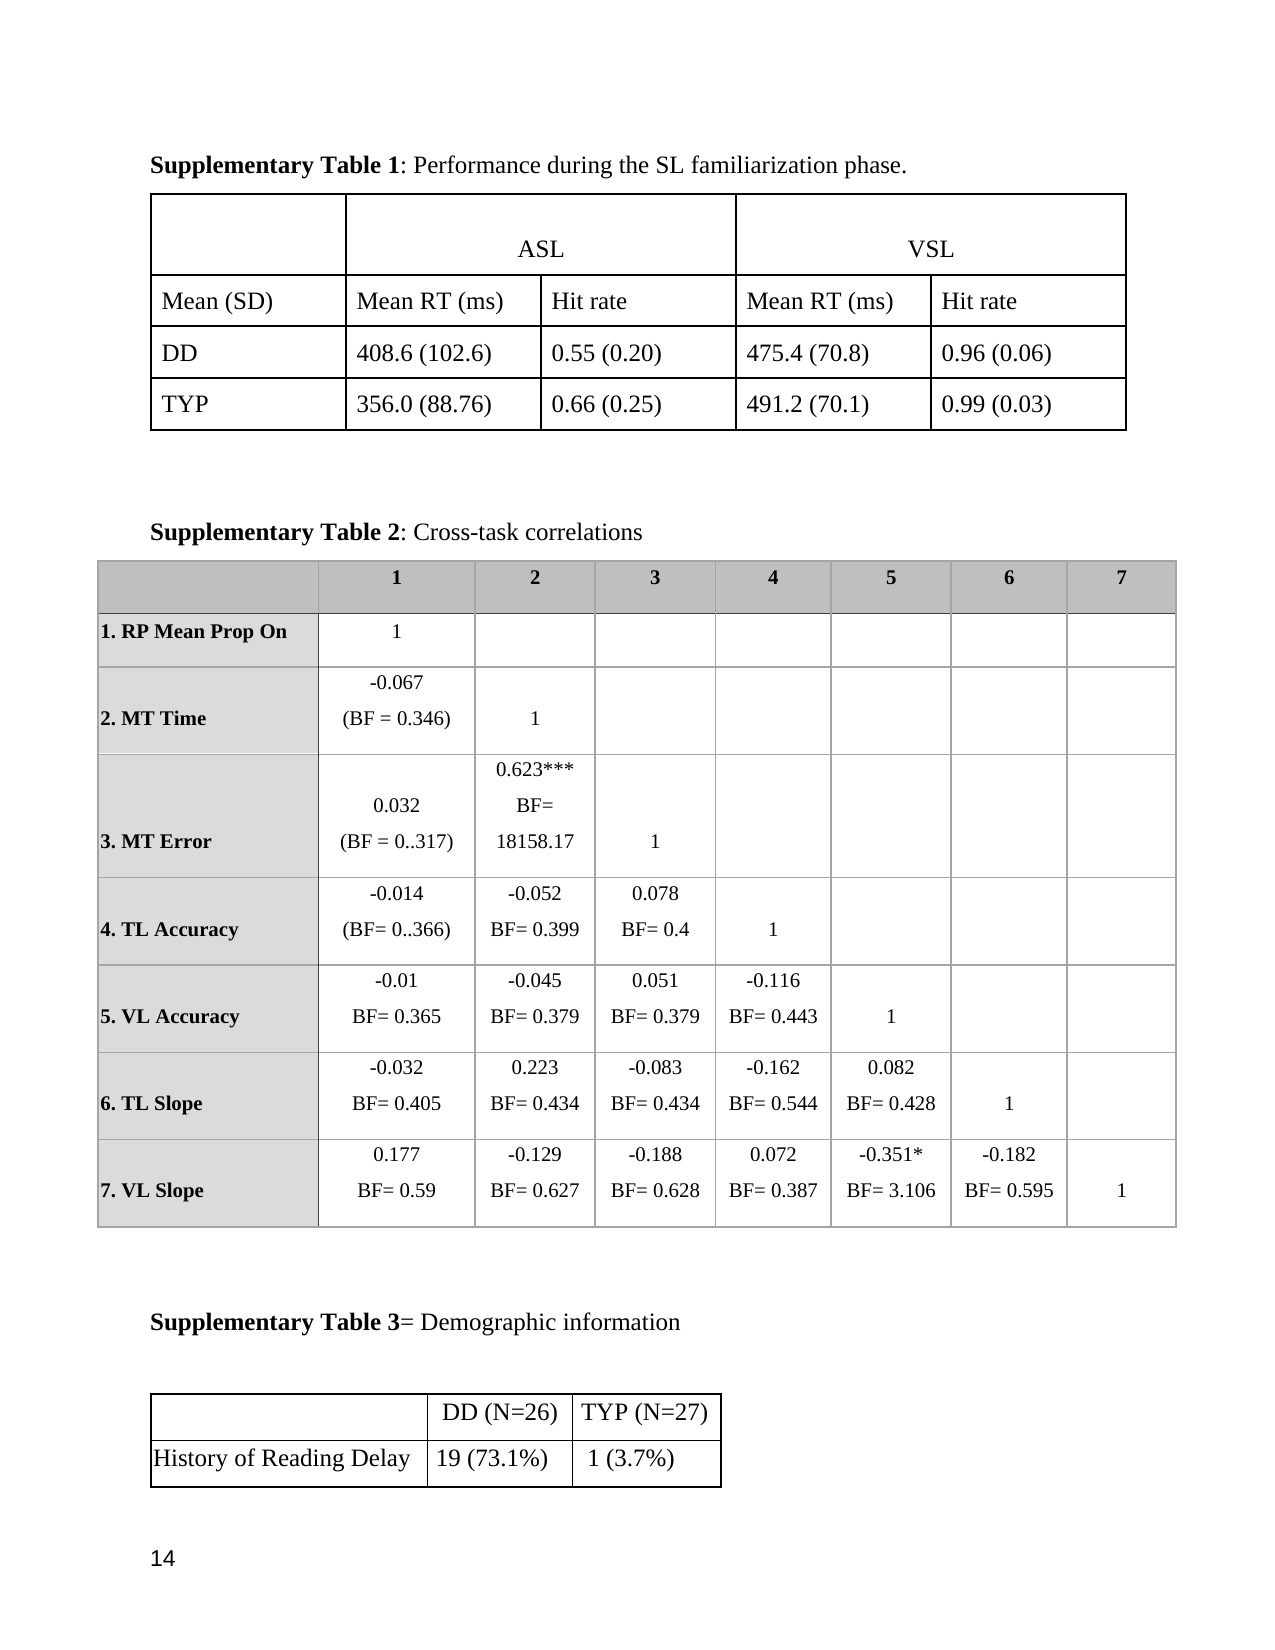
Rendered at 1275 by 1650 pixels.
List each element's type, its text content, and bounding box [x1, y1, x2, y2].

table_header 3 [596, 562, 715, 613]
table_cell 475.4 (70.8) [737, 327, 930, 377]
table_cell [716, 614, 830, 666]
table_cell 1 [832, 966, 950, 1051]
table_cell [832, 755, 950, 877]
table_cell 0.66 (0.25) [542, 379, 735, 428]
text Supplementary Table 2: Cross-task correlations [150, 517, 1125, 546]
table_header 5 [832, 562, 950, 613]
table_cell 1 [1068, 1140, 1175, 1226]
text Supplementary Table 1: Performance during the SL familiarization phase. [150, 150, 1125, 179]
table_cell -0.116 BF= 0.443 [716, 966, 830, 1051]
text Supplementary Table 3= Demographic information [150, 1307, 1125, 1335]
table_cell [952, 614, 1066, 666]
table_cell 6. TL Slope [99, 1053, 318, 1139]
table_cell 0.051 BF= 0.379 [596, 966, 715, 1051]
table_cell -0.129 BF= 0.627 [476, 1140, 594, 1226]
table_cell [716, 668, 830, 753]
table_cell -0.01 BF= 0.365 [319, 966, 474, 1051]
table_header DD (N=26) [428, 1395, 572, 1439]
table_header TYP (N=27) [573, 1395, 720, 1439]
table_cell -0.052 BF= 0.399 [476, 878, 594, 964]
table_cell 0.032 (BF = 0..317) [319, 755, 474, 877]
table_cell 0.623*** BF= 18158.17 [476, 755, 594, 877]
table_cell TYP [152, 379, 345, 428]
table_cell [716, 755, 830, 877]
table_cell 19 (73.1%) [428, 1441, 572, 1486]
table_header [152, 195, 345, 273]
table_cell Hit rate [932, 276, 1125, 325]
table_cell [596, 614, 715, 666]
table_cell [952, 878, 1066, 964]
table_cell 3. MT Error [99, 755, 318, 877]
table_cell [596, 668, 715, 753]
table_cell History of Reading Delay [152, 1441, 427, 1486]
table_cell 356.0 (88.76) [347, 379, 540, 428]
table_cell 4. TL Accuracy [99, 878, 318, 964]
table_cell DD [152, 327, 345, 377]
table_cell [832, 668, 950, 753]
table_cell 1 [716, 878, 830, 964]
table_cell [476, 614, 594, 666]
table_cell 1. RP Mean Prop On [99, 614, 318, 666]
table_header ASL [347, 195, 735, 273]
table_cell -0.032 BF= 0.405 [319, 1053, 474, 1139]
table_cell Mean (SD) [152, 276, 345, 325]
table_cell [1068, 668, 1175, 753]
table_cell Mean RT (ms) [737, 276, 930, 325]
table_cell [1068, 755, 1175, 877]
table_header 1 [319, 562, 474, 613]
table_cell 1 [476, 668, 594, 753]
table_cell [1068, 1053, 1175, 1139]
table_cell -0.045 BF= 0.379 [476, 966, 594, 1051]
table_cell [1068, 966, 1175, 1051]
table_cell [1068, 878, 1175, 964]
table_cell [832, 878, 950, 964]
table_cell 2. MT Time [99, 668, 318, 753]
table_cell 1 [952, 1053, 1066, 1139]
table_cell 0.078 BF= 0.4 [596, 878, 715, 964]
table_header 6 [952, 562, 1066, 613]
table_cell 7. VL Slope [99, 1140, 318, 1226]
table_cell -0.162 BF= 0.544 [716, 1053, 830, 1139]
table_header 2 [476, 562, 594, 613]
table_cell 1 [319, 614, 474, 666]
table_cell 0.177 BF= 0.59 [319, 1140, 474, 1226]
table_cell -0.188 BF= 0.628 [596, 1140, 715, 1226]
table_cell 0.223 BF= 0.434 [476, 1053, 594, 1139]
table_cell [952, 668, 1066, 753]
table_header [99, 562, 318, 613]
table_cell 1 (3.7%) [573, 1441, 720, 1486]
table_cell 0.55 (0.20) [542, 327, 735, 377]
table_cell 0.082 BF= 0.428 [832, 1053, 950, 1139]
table_cell -0.351* BF= 3.106 [832, 1140, 950, 1226]
table_cell 408.6 (102.6) [347, 327, 540, 377]
table_cell 0.99 (0.03) [932, 379, 1125, 428]
table_cell -0.014 (BF= 0..366) [319, 878, 474, 964]
table_cell [1068, 614, 1175, 666]
table_cell [832, 614, 950, 666]
table_header [152, 1395, 427, 1439]
table_cell 0.072 BF= 0.387 [716, 1140, 830, 1226]
table_cell 491.2 (70.1) [737, 379, 930, 428]
table_cell 5. VL Accuracy [99, 966, 318, 1051]
table_cell 0.96 (0.06) [932, 327, 1125, 377]
table_header 7 [1068, 562, 1175, 613]
table_cell Hit rate [542, 276, 735, 325]
table_cell -0.182 BF= 0.595 [952, 1140, 1066, 1226]
table_cell -0.083 BF= 0.434 [596, 1053, 715, 1139]
table_cell Mean RT (ms) [347, 276, 540, 325]
table_cell [952, 966, 1066, 1051]
table_header VSL [737, 195, 1125, 273]
table_cell 1 [596, 755, 715, 877]
table_cell [952, 755, 1066, 877]
table_header 4 [716, 562, 830, 613]
table_cell -0.067 (BF = 0.346) [319, 668, 474, 753]
